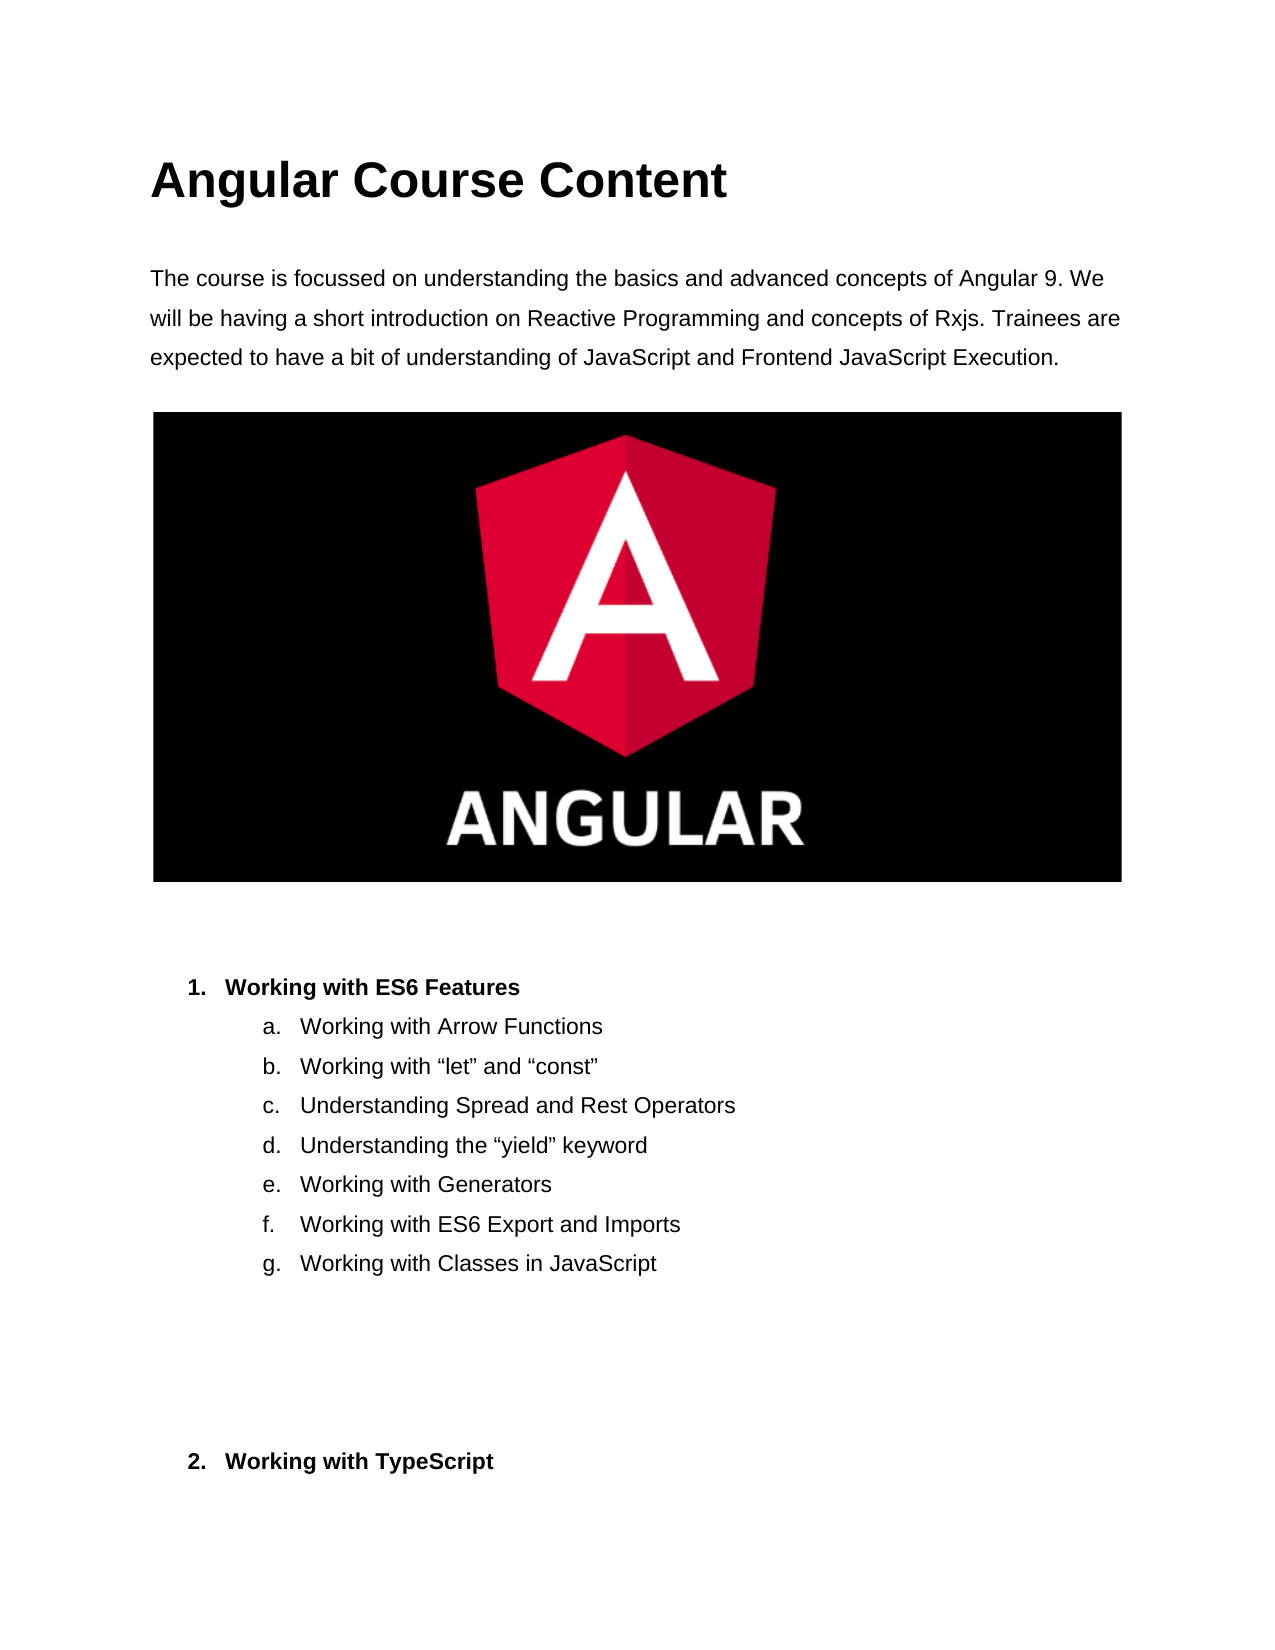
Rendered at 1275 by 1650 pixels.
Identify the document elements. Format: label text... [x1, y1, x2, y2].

list Understanding Spread and Rest Operators [262, 1092, 1125, 1119]
list Working with ES6 Export and Imports [262, 1211, 1125, 1237]
text Angular Course Content [150, 150, 1125, 207]
list Working with ES6 Features [187, 974, 1125, 1000]
text The course is focussed on understanding the basics and advanced concepts of Angular 9. We will be having a short introduction on Reactive Programming and concepts of Rxjs. Trainees are expected to have a bit of understanding of JavaScript and Frontend JavaScript Execution. [150, 265, 1125, 370]
list Working with Arrow Functions [262, 1013, 1125, 1040]
picture [153, 412, 1122, 882]
list Working with TypeScript [187, 1448, 1125, 1474]
list Working with Classes in JavaScript [262, 1250, 1125, 1277]
list Working with Generators [262, 1171, 1125, 1198]
list Understanding the “yield” keyword [262, 1132, 1125, 1158]
list Working with “let” and “const” [262, 1053, 1125, 1079]
